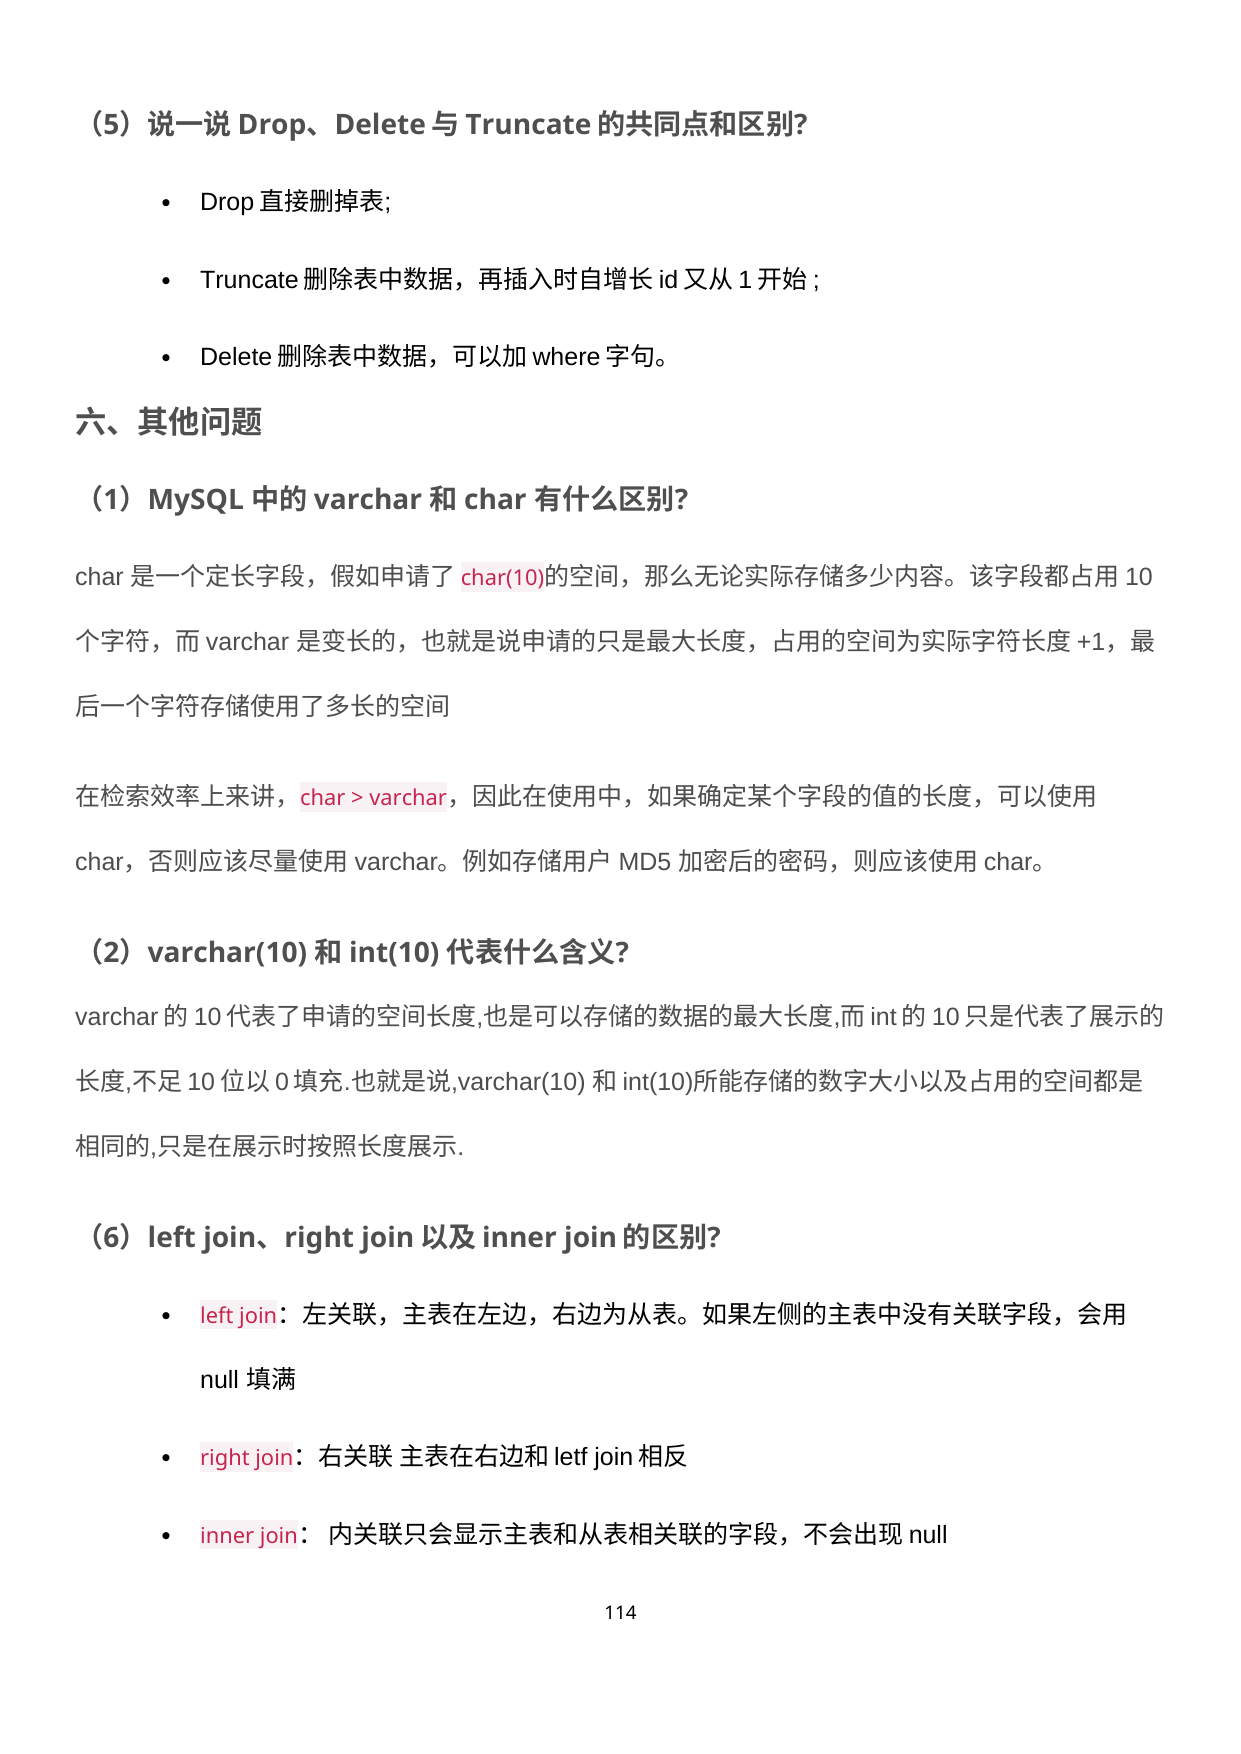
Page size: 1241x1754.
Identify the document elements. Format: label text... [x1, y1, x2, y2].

text 六、其他问题 [75, 387, 1165, 452]
subtitle （1）MySQL 中的 varchar 和 char 有什么区别? [75, 465, 1165, 530]
subtitle （5）说一说Drop、Delete与Truncate的共同点和区别? [75, 90, 1165, 155]
list Delete删除表中数据，可以加where字句。 [162, 322, 1165, 387]
list Truncate删除表中数据，再插入时自增长id又从1开始 ; [162, 245, 1165, 310]
list right join：右关联 主表在右边和letf join相反 [162, 1422, 1165, 1487]
list Drop直接删掉表; [162, 167, 1165, 232]
subtitle （6）left join、right join以及inner join的区别? [75, 1202, 1165, 1267]
list inner join： 内关联只会显示主表和从表相关联的字段，不会出现null [162, 1500, 1165, 1565]
text （2）varchar(10) 和 int(10) 代表什么含义? [75, 917, 1165, 982]
text varchar的10代表了申请的空间长度,也是可以存储的数据的最大长度,而int的10只是代表了展示的长度,不足10位以0填充.也就是说,varchar(10) 和int(10)所能存储的数字大小以及占用的空间都是相同的,只是在展示时按照长度展示. [75, 982, 1165, 1177]
list left join：左关联，主表在左边，右边为从表。如果左侧的主表中没有关联字段，会用null 填满 [162, 1280, 1165, 1410]
text char 是一个定长字段，假如申请了char(10)的空间，那么无论实际存储多少内容。该字段都占用 10 个字符，而 varchar 是变长的，也就是说申请的只是最大长度，占用的空间为实际字符长度 +1，最后一个字符存储使用了多长的空间 [75, 542, 1165, 737]
text 在检索效率上来讲，char > varchar，因此在使用中，如果确定某个字段的值的长度，可以使用 char，否则应该尽量使用 varchar。例如存储用户 MD5 加密后的密码，则应该使用 char。 [75, 762, 1165, 892]
